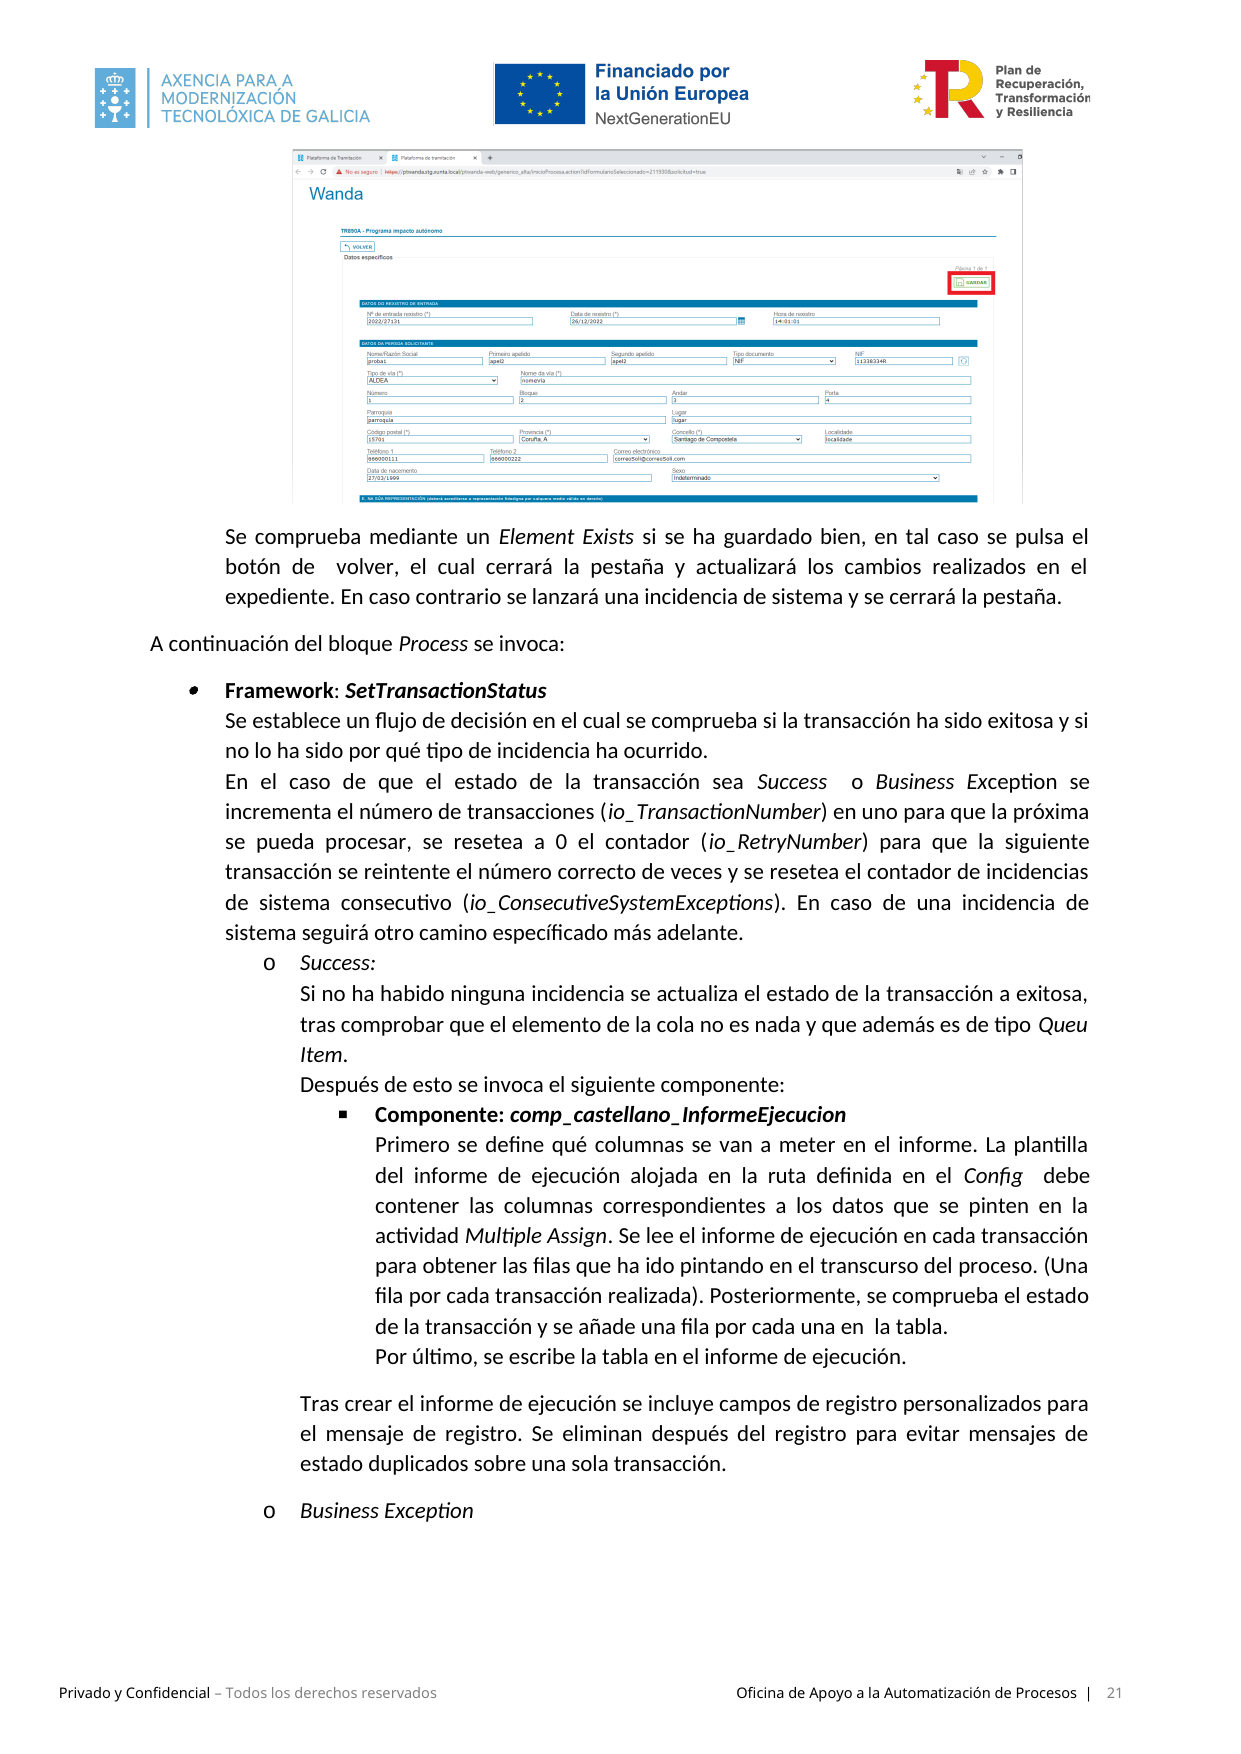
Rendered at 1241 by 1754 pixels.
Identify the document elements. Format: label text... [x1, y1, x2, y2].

text Tras crear el informe de ejecución se incluye campos de registro personalizados para el mensaje de registro. Se eliminan después del registro para evitar mensajes de estado duplicados sobre una sola transacción. [300, 1389, 1090, 1477]
list En el caso de que el estado de la transacción sea Success o Business Exception se incrementa el número de transacciones (io_TransactionNumber) en uno para que la próxima se pueda procesar, se resetea a 0 el contador (io_RetryNumber) para que la siguiente transacción se reintente el número correcto de veces y se resetea el contador de incidencias de sistema consecutivo (io_ConsecutiveSystemExceptions). En caso de una incidencia de sistema seguirá otro camino específicado más adelante. [225, 767, 1090, 946]
picture [94, 68, 370, 128]
list Business Exception [262, 1496, 1090, 1525]
list Si no ha habido ninguna incidencia se actualiza el estado de la transacción a exitosa, tras comprobar que el elemento de la cola no es nada y que además es de tipo Queu Item. [300, 979, 1090, 1068]
list Componente: comp_castellano_InformeEjecucion [337, 1100, 1090, 1128]
list Por último, se escribe la tabla en el informe de ejecución. [375, 1342, 1090, 1370]
text Se comprueba mediante un Element Exists si se ha guardado bien, en tal caso se pulsa el botón de volver, el cual cerrará la pestaña y actualizará los cambios realizados en el expediente. En caso contrario se lanzará una incidencia de sistema y se cerrará la pestaña. [225, 522, 1090, 611]
list Framework: SetTransactionStatus [187, 676, 1090, 704]
picture [488, 54, 753, 132]
list Primero se define qué columnas se van a meter en el informe. La plantilla del informe de ejecución alojada en la ruta definida en el Config debe contener las columnas correspondientes a los datos que se pinten en la actividad Multiple Assign. Se lee el informe de ejecución en cada transacción para obtener las filas que ha ido pintando en el transcurso del proceso. (Una fila por cada transacción realizada). Posteriormente, se comprueba el estado de la transacción y se añade una fila por cada una en la tabla. [375, 1131, 1090, 1340]
list Se establece un flujo de decisión en el cual se comprueba si la transacción ha sido exitosa y si no lo ha sido por qué tipo de incidencia ha ocurrido. [225, 706, 1090, 765]
picture [913, 39, 1091, 139]
text A continuación del bloque Process se invoca: [150, 629, 1090, 657]
list Success: [262, 948, 1090, 977]
picture [292, 149, 1023, 504]
list Después de esto se invoca el siguiente componente: [300, 1070, 1090, 1098]
